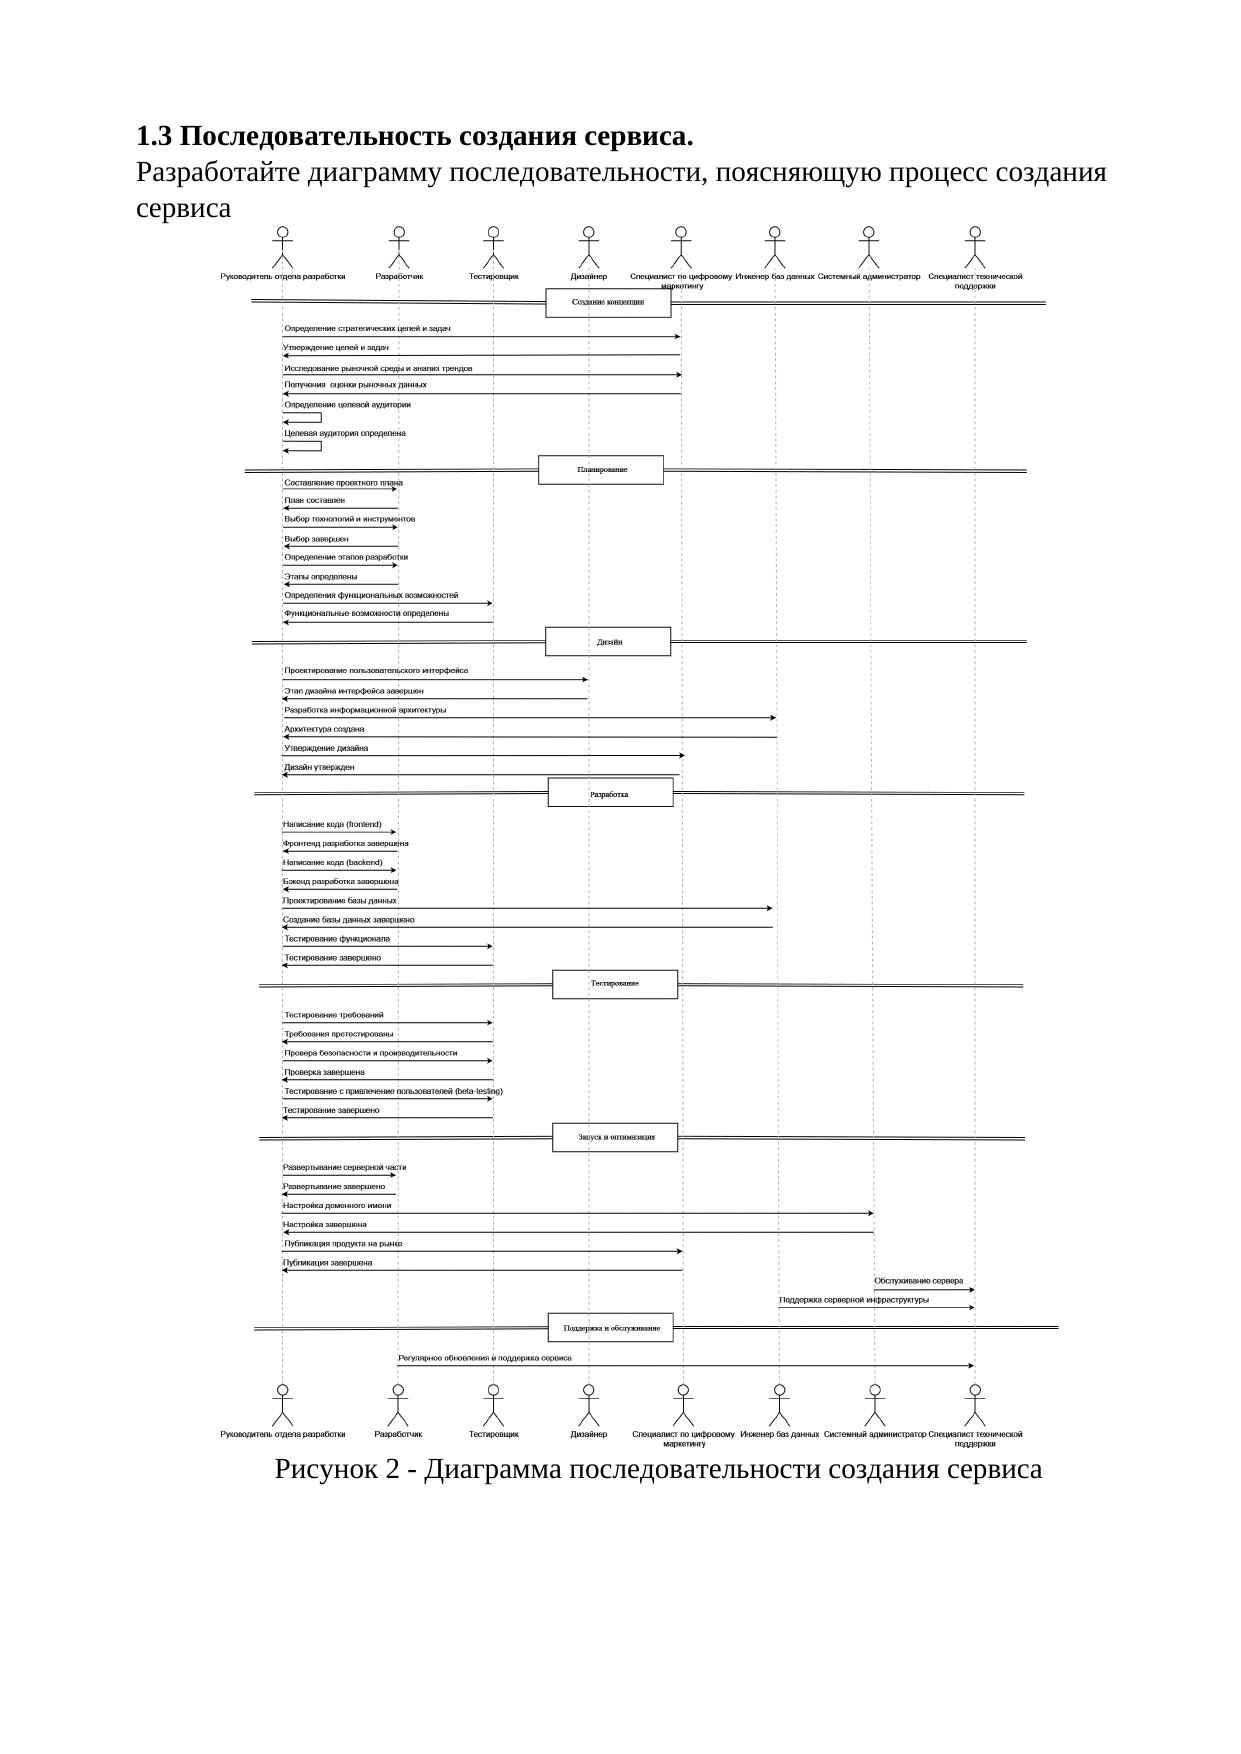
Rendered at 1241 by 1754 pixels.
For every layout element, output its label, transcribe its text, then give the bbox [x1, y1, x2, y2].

picture [220, 226, 1097, 1449]
text 1.3 Последовательность создания сервиса. [136, 118, 1181, 152]
text Рисунок 2 - Диаграмма последовательности создания сервиса [136, 1451, 1181, 1484]
text Разработайте диаграмму последовательности, поясняющую процесс создания сервиса [136, 154, 1181, 224]
